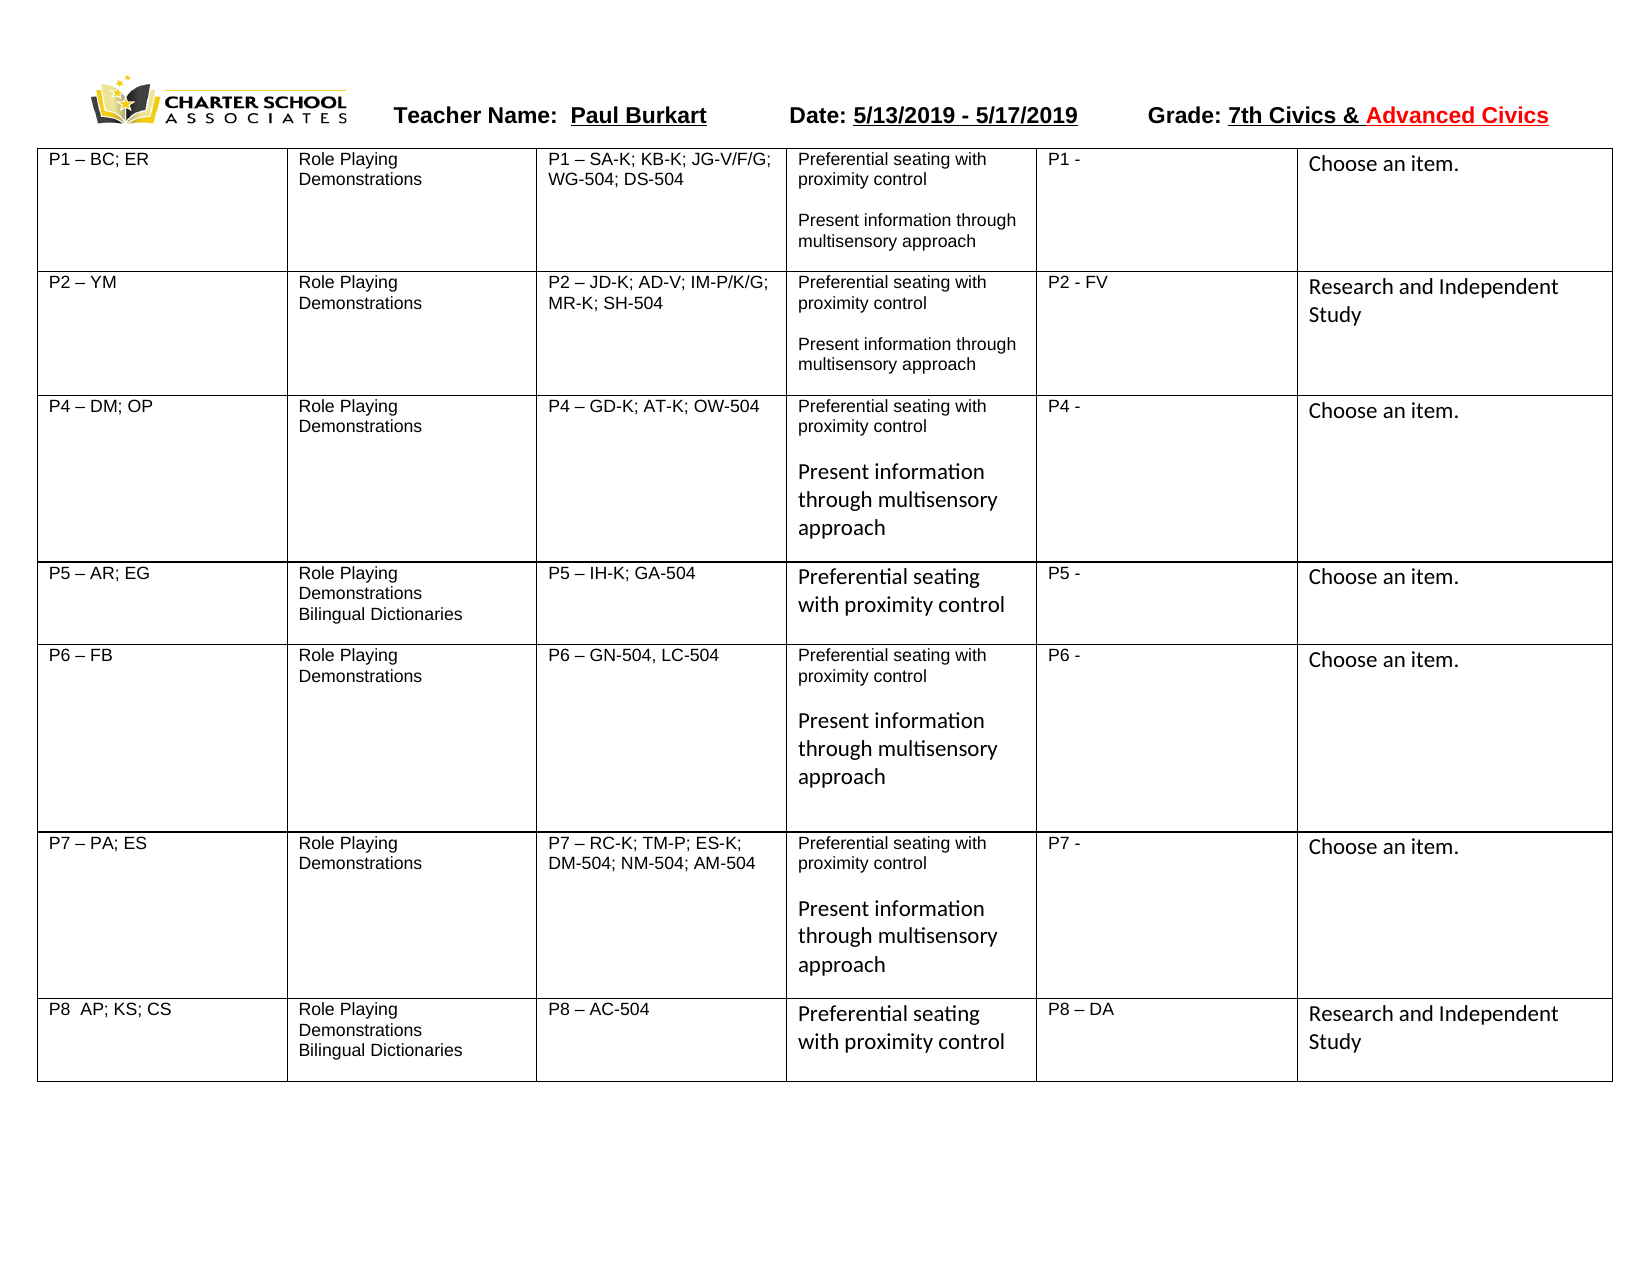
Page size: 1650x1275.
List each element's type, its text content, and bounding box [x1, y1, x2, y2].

table_cell P6 – GN-504, LC-504 [537, 645, 786, 831]
table_cell [288, 645, 536, 831]
table_cell P5 – IH-K; GA-504 [537, 563, 786, 644]
table_cell [787, 149, 1036, 271]
table_cell [288, 563, 536, 644]
table_cell [787, 645, 1036, 831]
table_cell [787, 272, 1036, 395]
table_cell P5 – AR; EG [38, 563, 287, 644]
table_cell P8 – AC-504 [537, 999, 786, 1081]
table_cell P7 – RC-K; TM-P; ES-K; DM-504; NM-504; AM-504 [537, 833, 786, 998]
table_cell P4 – GD-K; AT-K; OW-504 [537, 396, 786, 561]
table_cell P5 - [1037, 563, 1297, 644]
table_cell [288, 999, 536, 1081]
table_cell P4 – DM; OP [38, 396, 287, 561]
table_cell [288, 149, 536, 271]
table_cell P2 – JD-K; AD-V; IM-P/K/G; MR-K; SH-504 [537, 272, 786, 395]
table_cell P1 – BC; ER [38, 149, 287, 271]
table_cell [288, 272, 536, 395]
table_cell P8 AP; KS; CS [38, 999, 287, 1081]
table_cell [288, 396, 536, 561]
table_cell [787, 833, 1036, 998]
picture [90, 75, 347, 124]
table_cell P7 - [1037, 833, 1297, 998]
table_cell P1 – SA-K; KB-K; JG-V/F/G; WG-504; DS-504 [537, 149, 786, 271]
table_cell P2 – YM [38, 272, 287, 395]
table_cell P4 - [1037, 396, 1297, 561]
table_cell P6 - [1037, 645, 1297, 831]
table_cell [787, 396, 1036, 561]
table_cell P8 – DA [1037, 999, 1297, 1081]
table_cell P2 - FV [1037, 272, 1297, 395]
table_cell P7 – PA; ES [38, 833, 287, 998]
table_cell [288, 833, 536, 998]
table_cell P1 - [1037, 149, 1297, 271]
table_cell P6 – FB [38, 645, 287, 831]
